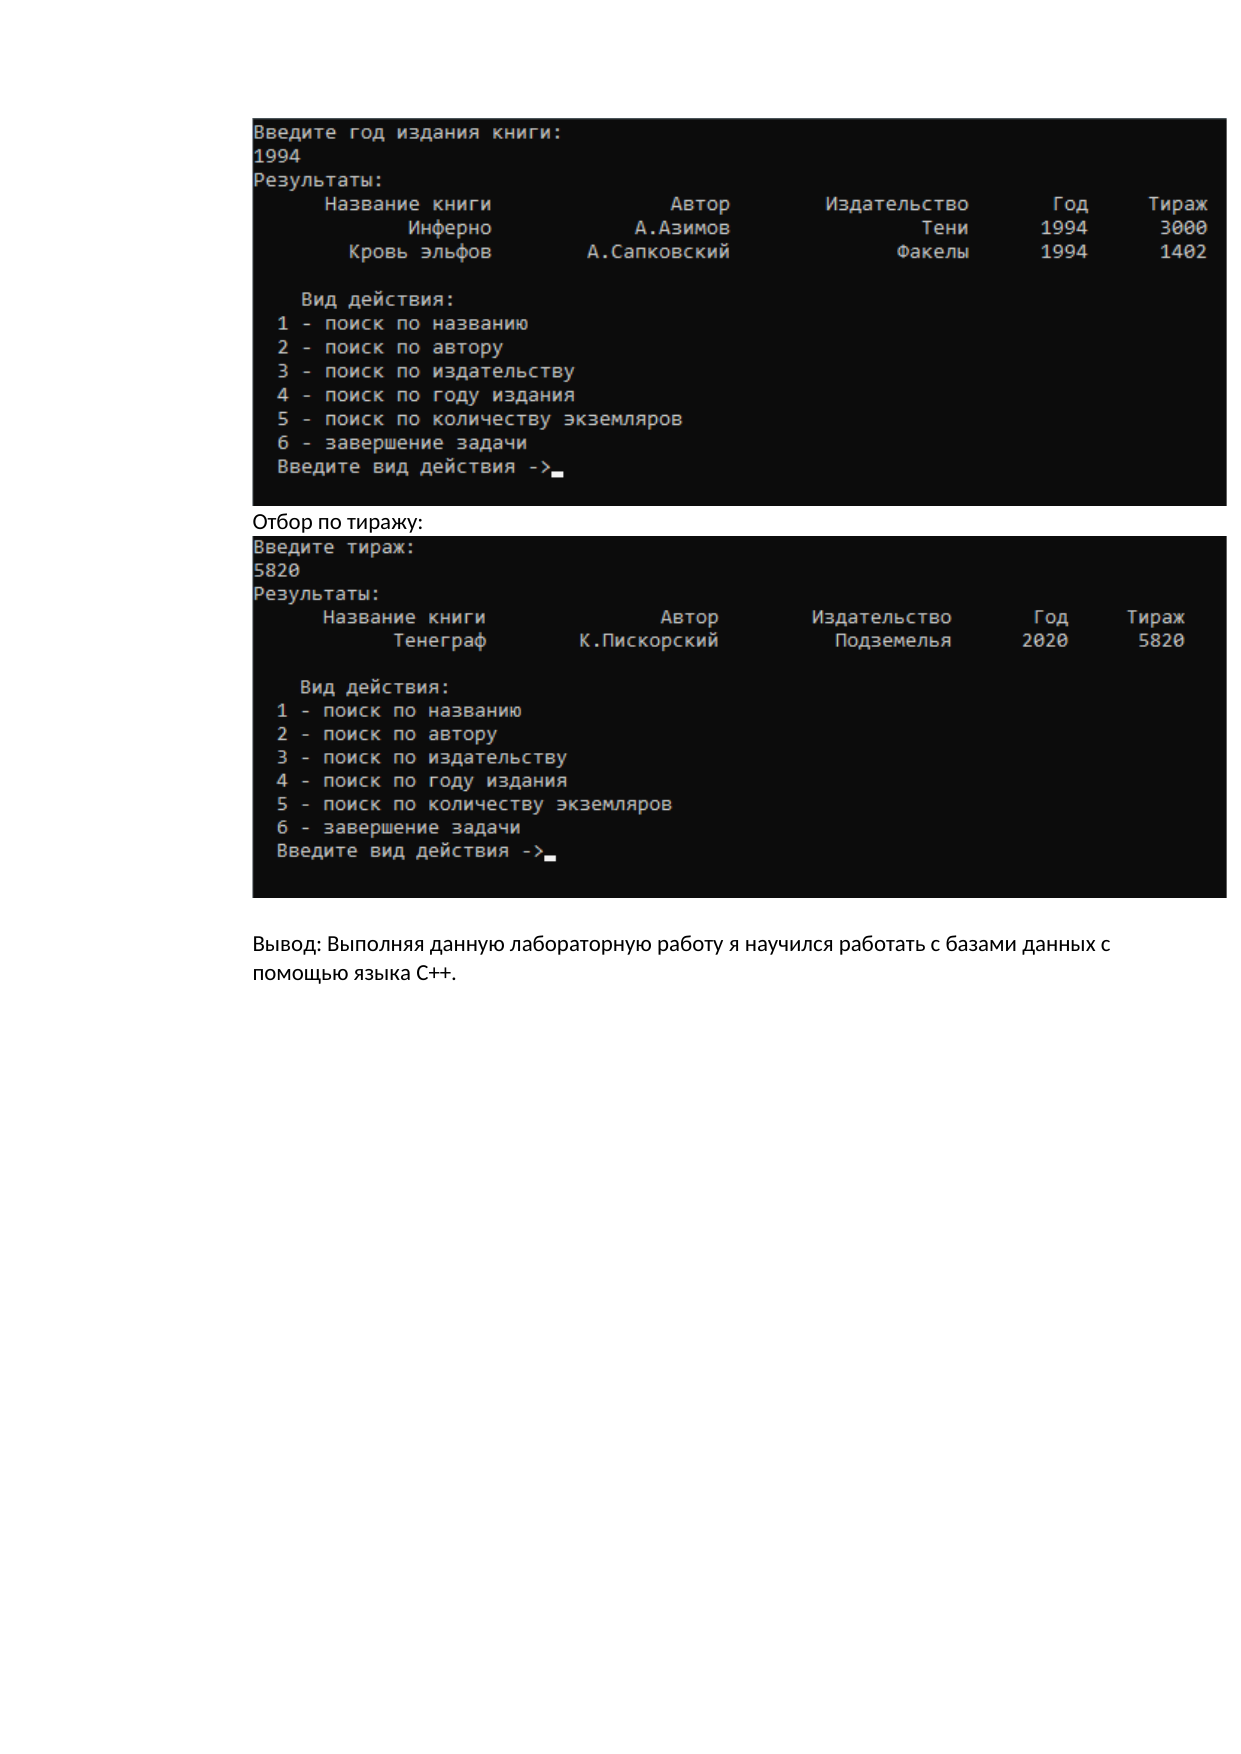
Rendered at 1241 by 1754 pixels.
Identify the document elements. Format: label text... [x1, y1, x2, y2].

picture [252, 536, 1227, 898]
list Отбор по тиражу: [252, 507, 1152, 536]
picture [252, 118, 1227, 506]
list Вывод: Выполняя данную лабораторную работу я научился работать с базами данных с помощью языка C++. [252, 929, 1152, 987]
